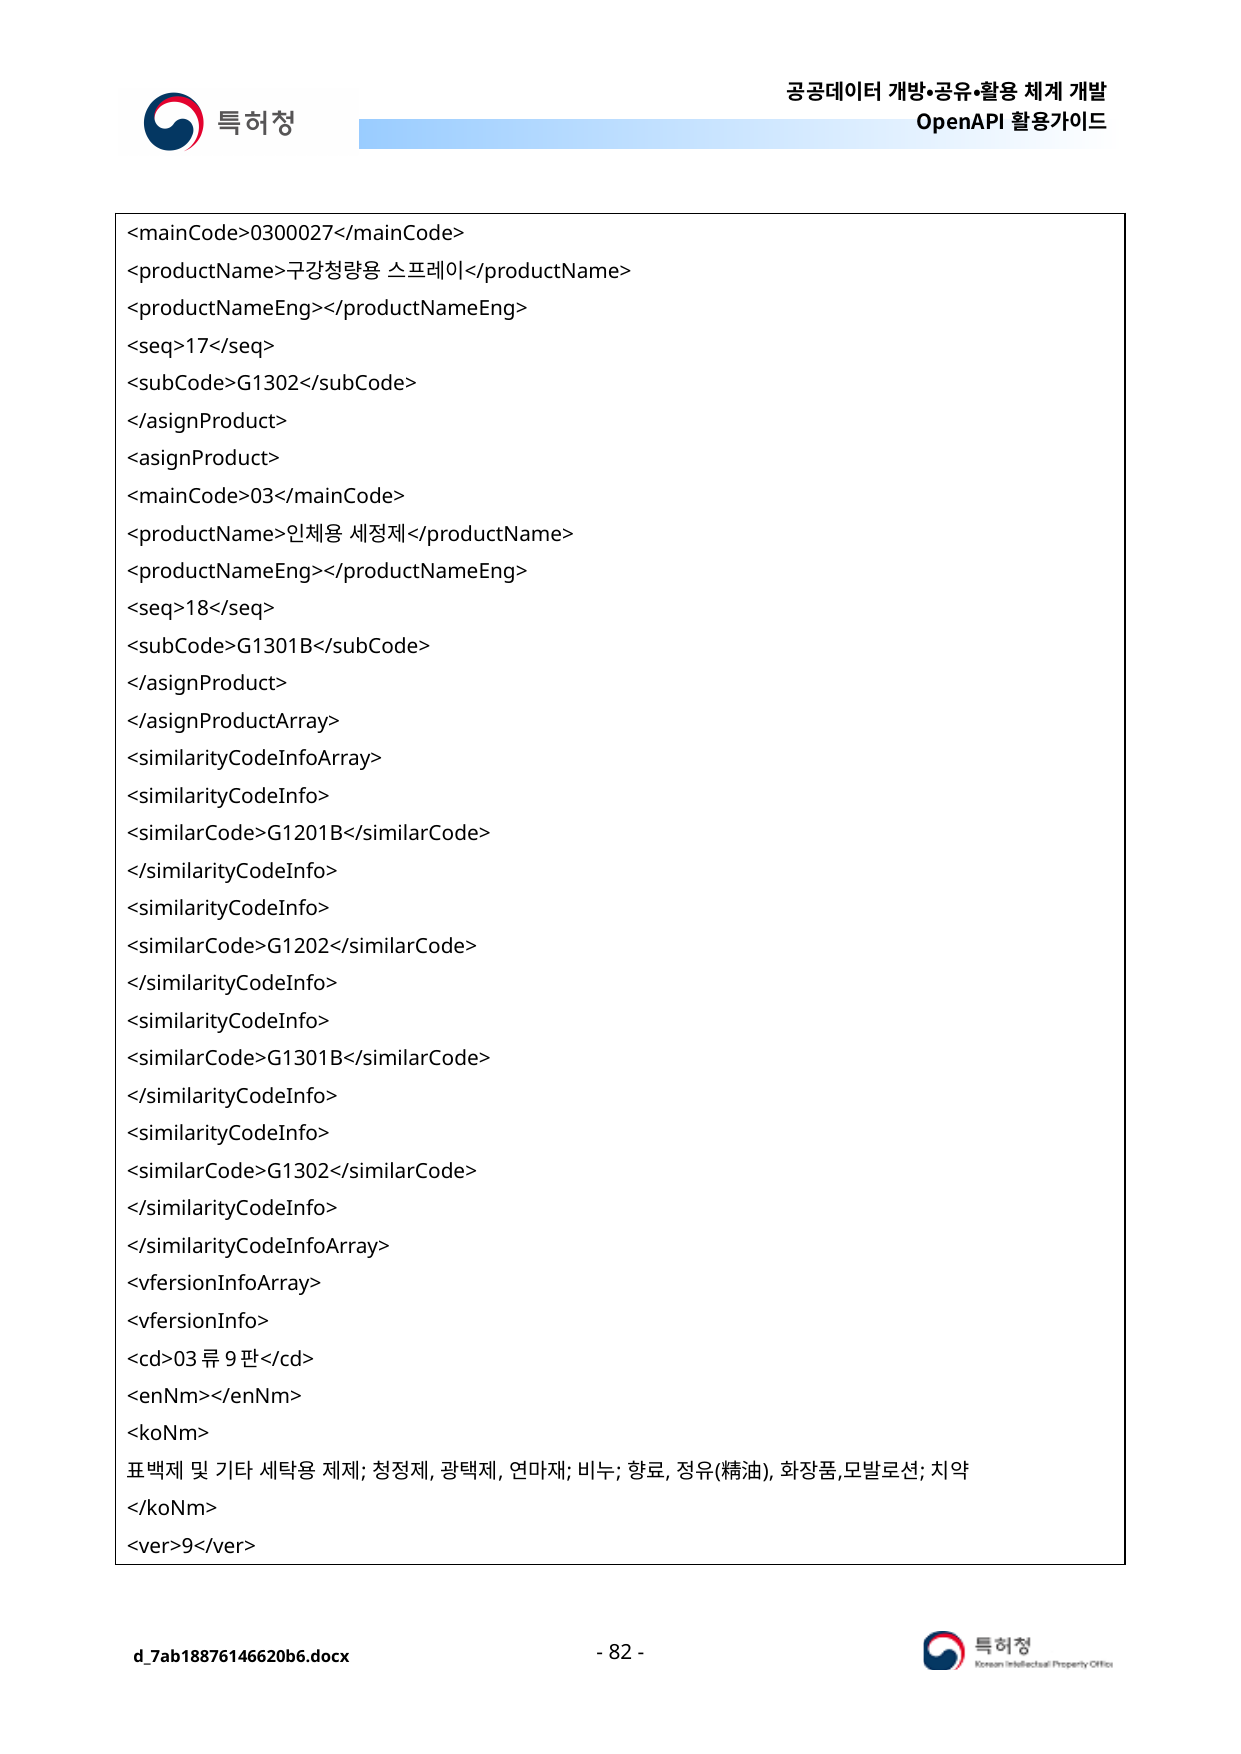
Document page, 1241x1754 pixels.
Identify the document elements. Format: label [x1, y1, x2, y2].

picture [118, 88, 359, 156]
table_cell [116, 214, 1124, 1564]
picture [921, 1631, 1113, 1668]
